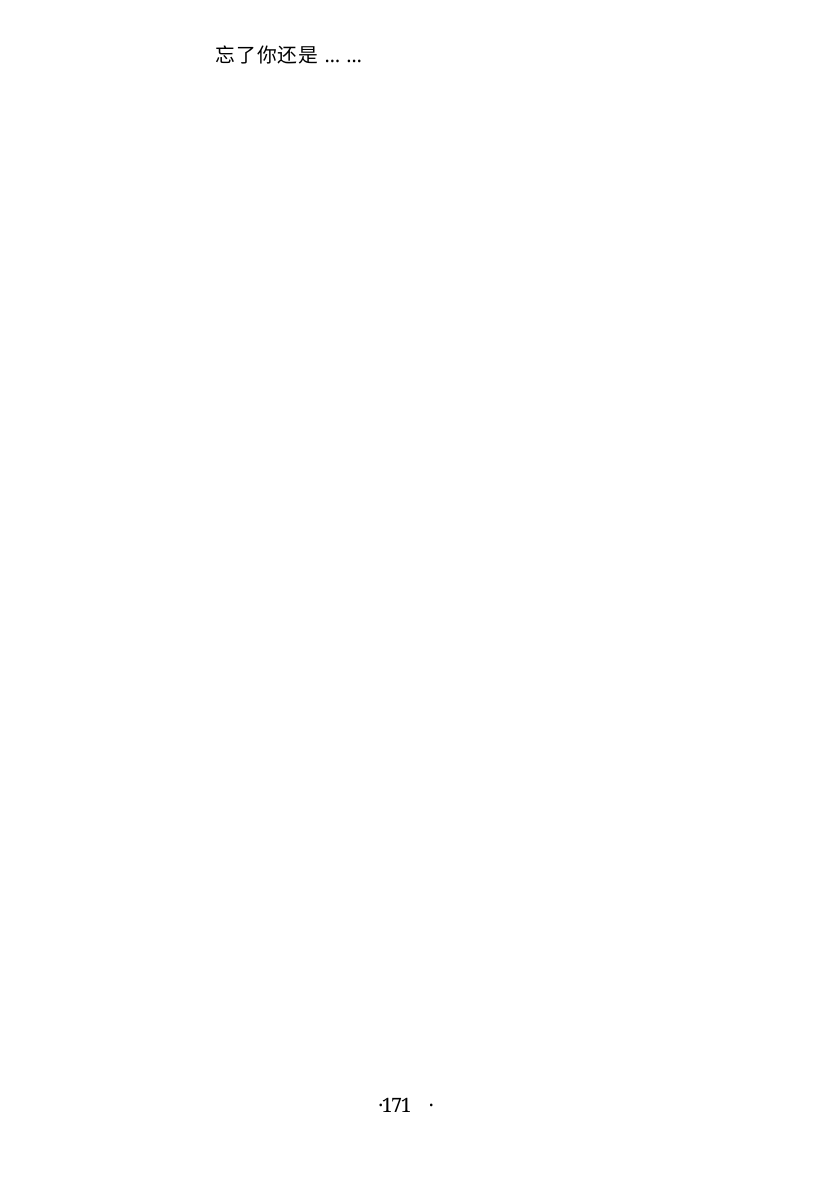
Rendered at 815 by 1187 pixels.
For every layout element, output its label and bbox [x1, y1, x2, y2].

text [128, 42, 702, 69]
